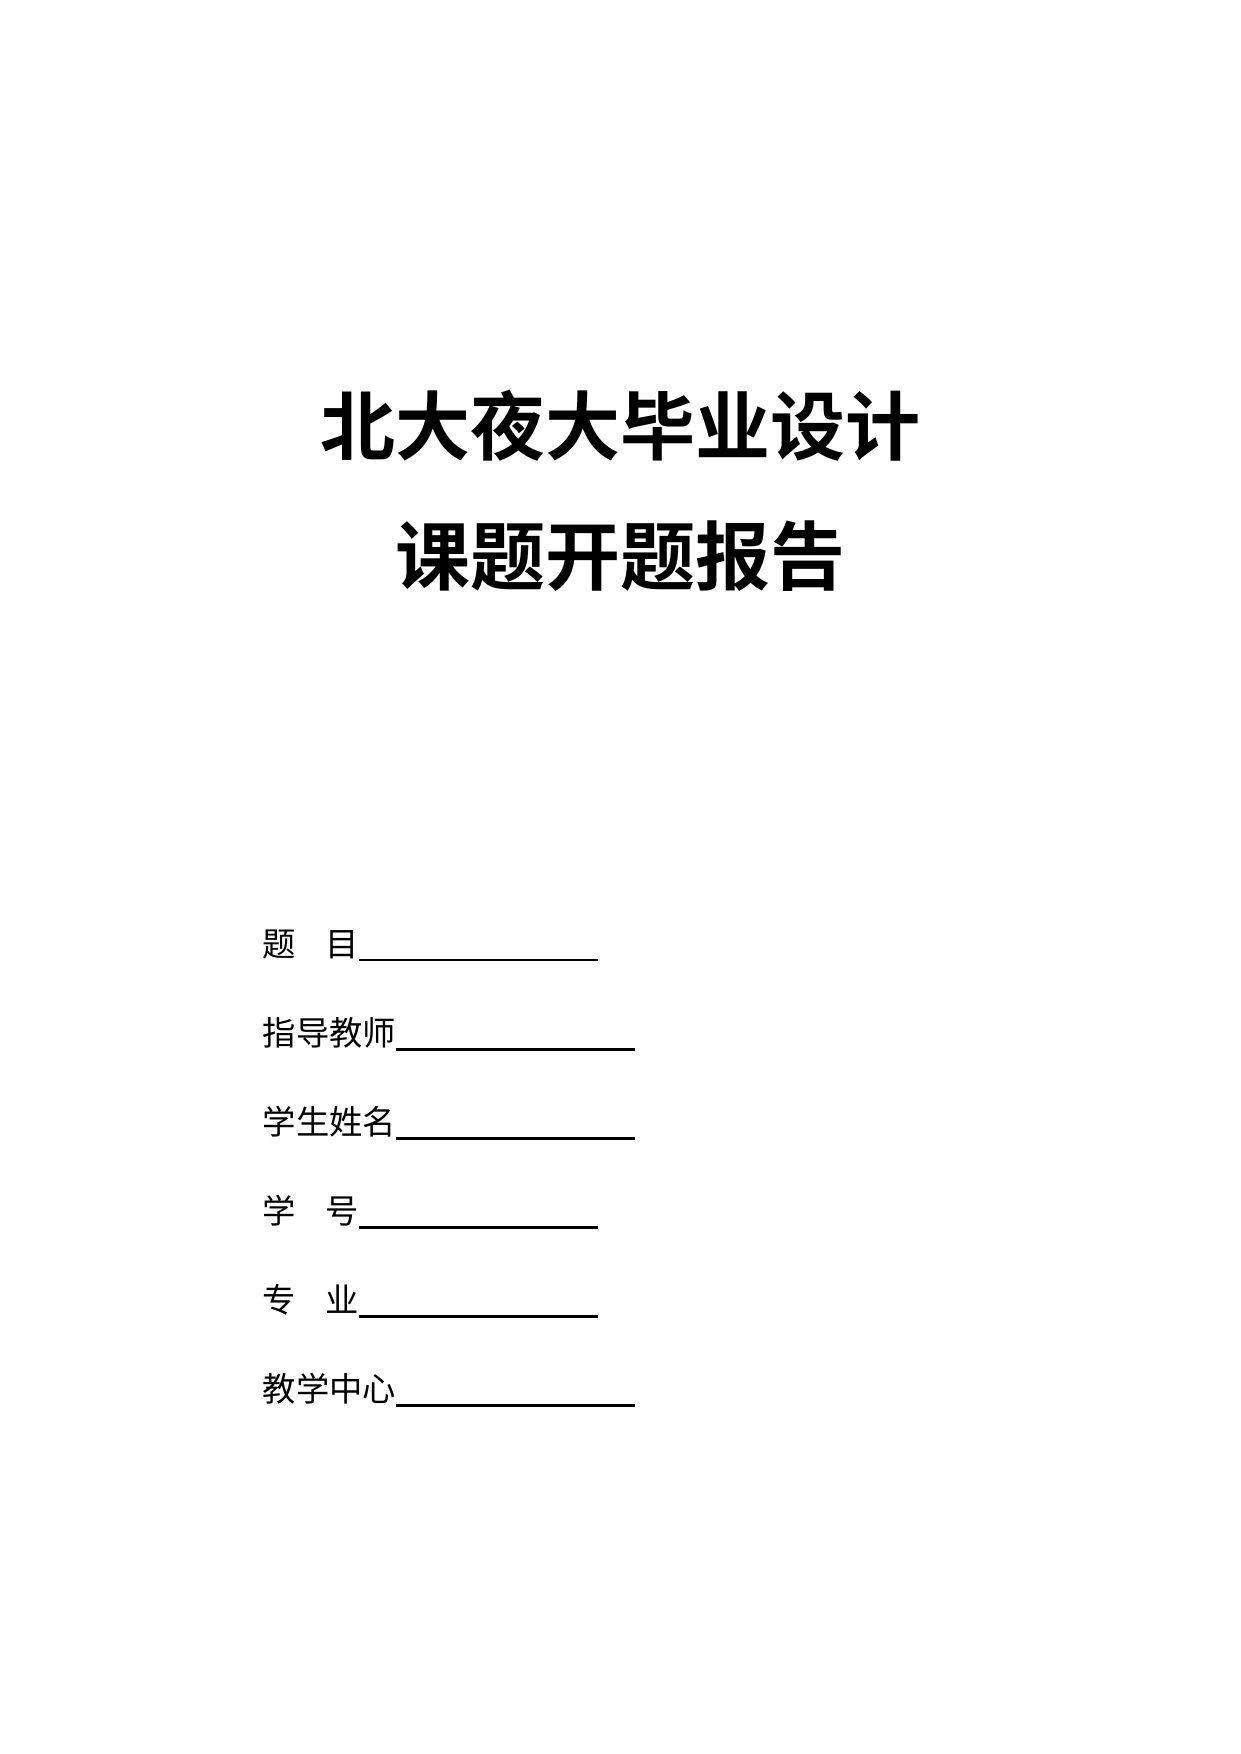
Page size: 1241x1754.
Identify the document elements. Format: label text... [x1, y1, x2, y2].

text 题 目 [187, 909, 1053, 974]
text 北大夜大毕业设计 [187, 357, 1053, 487]
text 学生姓名 [187, 1088, 1053, 1153]
text 学 号 [187, 1177, 1053, 1242]
text 专 业 [187, 1266, 1053, 1331]
text 指导教师 [187, 998, 1053, 1063]
text 教学中心 [187, 1355, 1053, 1420]
text 课题开题报告 [187, 487, 1053, 617]
